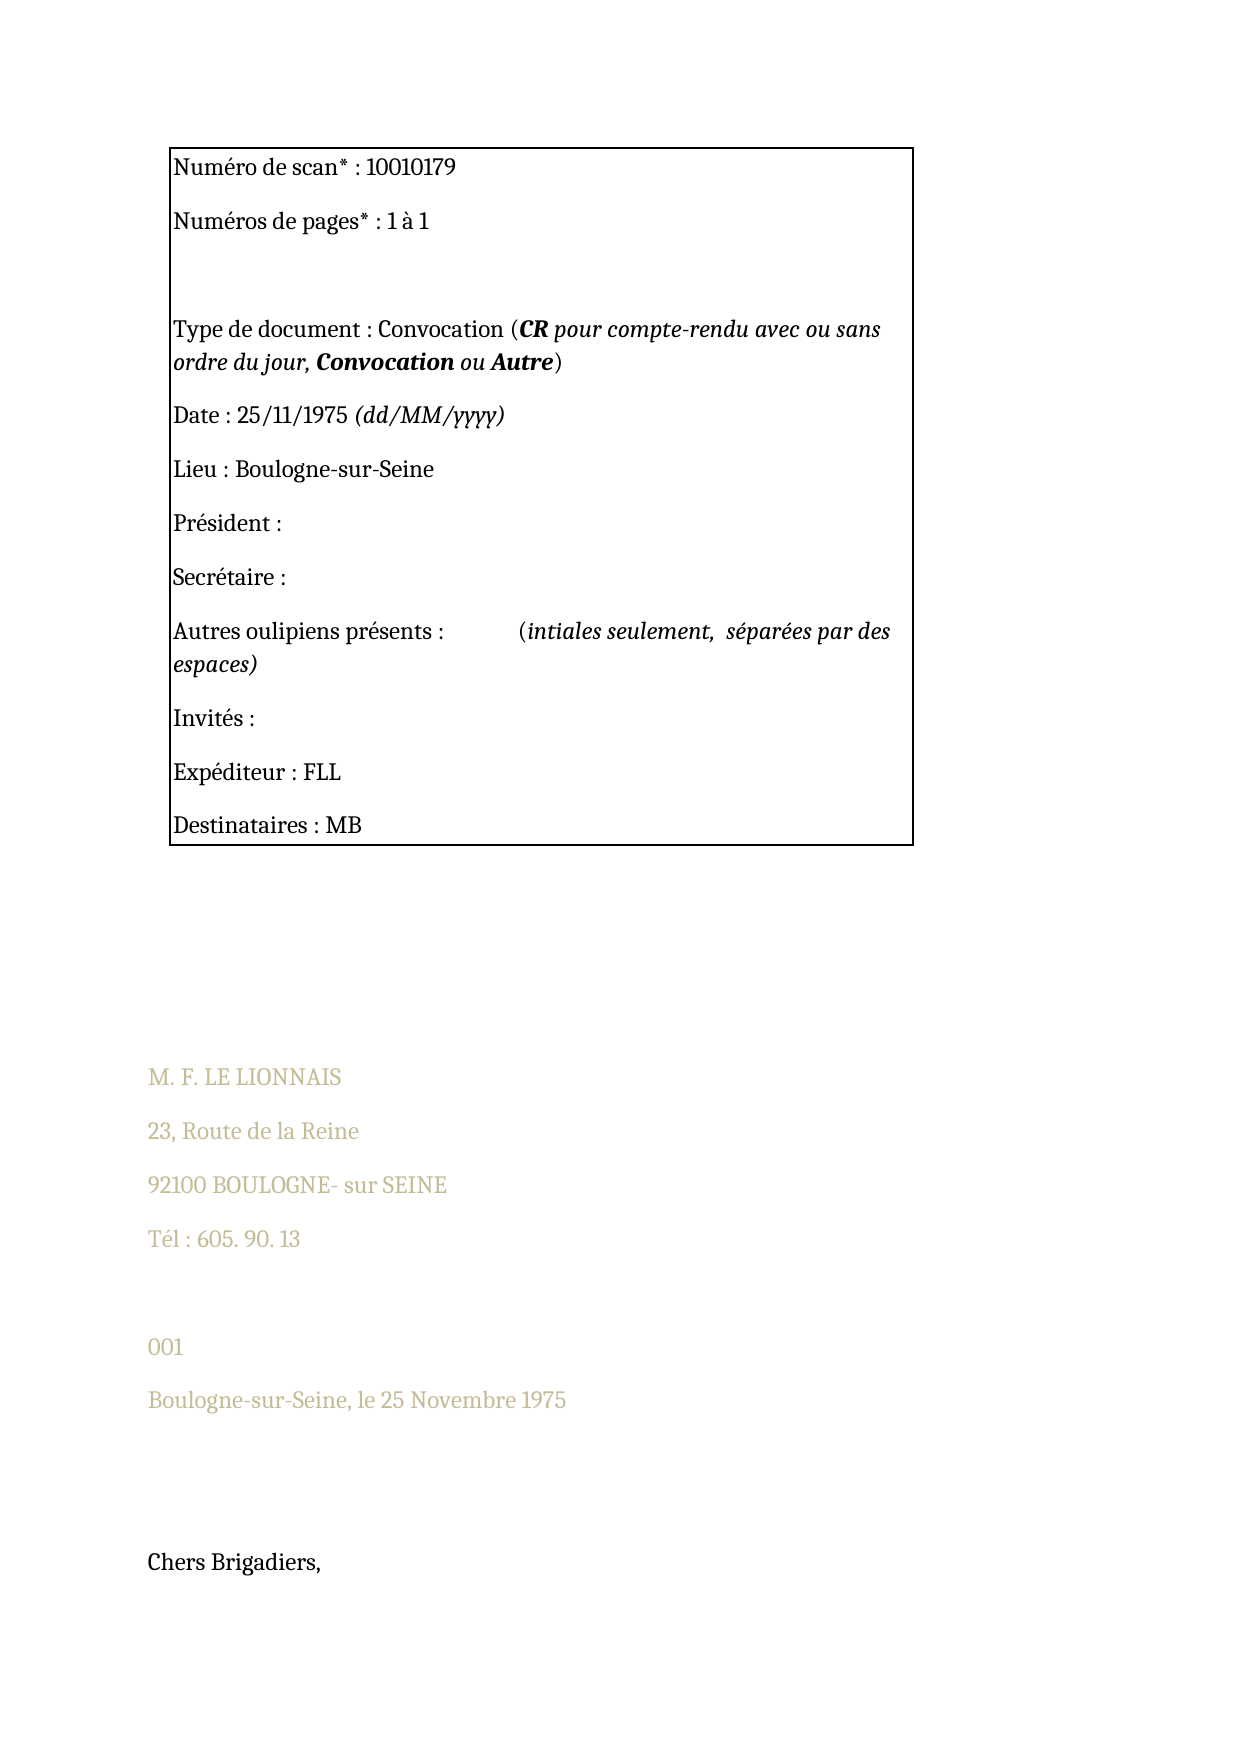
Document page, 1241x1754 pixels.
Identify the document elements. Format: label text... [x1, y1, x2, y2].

text 23, Route de la Reine [148, 1117, 1093, 1146]
text Type de document : Convocation (CR pour compte-rendu avec ou sans ordre du jour, Convocation ou Autre) [171, 312, 912, 376]
text 001 [148, 1332, 1093, 1361]
text Numéro de scan* : 10010179 [171, 151, 912, 182]
text Chers Brigadiers, [148, 1548, 1093, 1577]
text 92100 BOULOGNE- sur SEINE [148, 1171, 1093, 1199]
text Date : 25/11/1975 (dd/MM/yyyy) [171, 399, 912, 430]
text Numéros de pages* : 1 à 1 [171, 205, 912, 236]
text Président : [171, 507, 912, 538]
text Autres oulipiens présents : (intiales seulement, séparées par des espaces) [171, 615, 912, 679]
text Destinataires : MB [171, 809, 912, 842]
text Expéditeur : FLL [171, 756, 912, 786]
text Invités : [171, 702, 912, 732]
text Secrétaire : [171, 561, 912, 592]
text Lieu : Boulogne-sur-Seine [171, 453, 912, 484]
text Tél : 605. 90. 13 [148, 1225, 1093, 1253]
text Boulogne-sur-Seine, le 25 Novembre 1975 [148, 1386, 1093, 1415]
text M. F. LE LIONNAIS [148, 1063, 1093, 1092]
